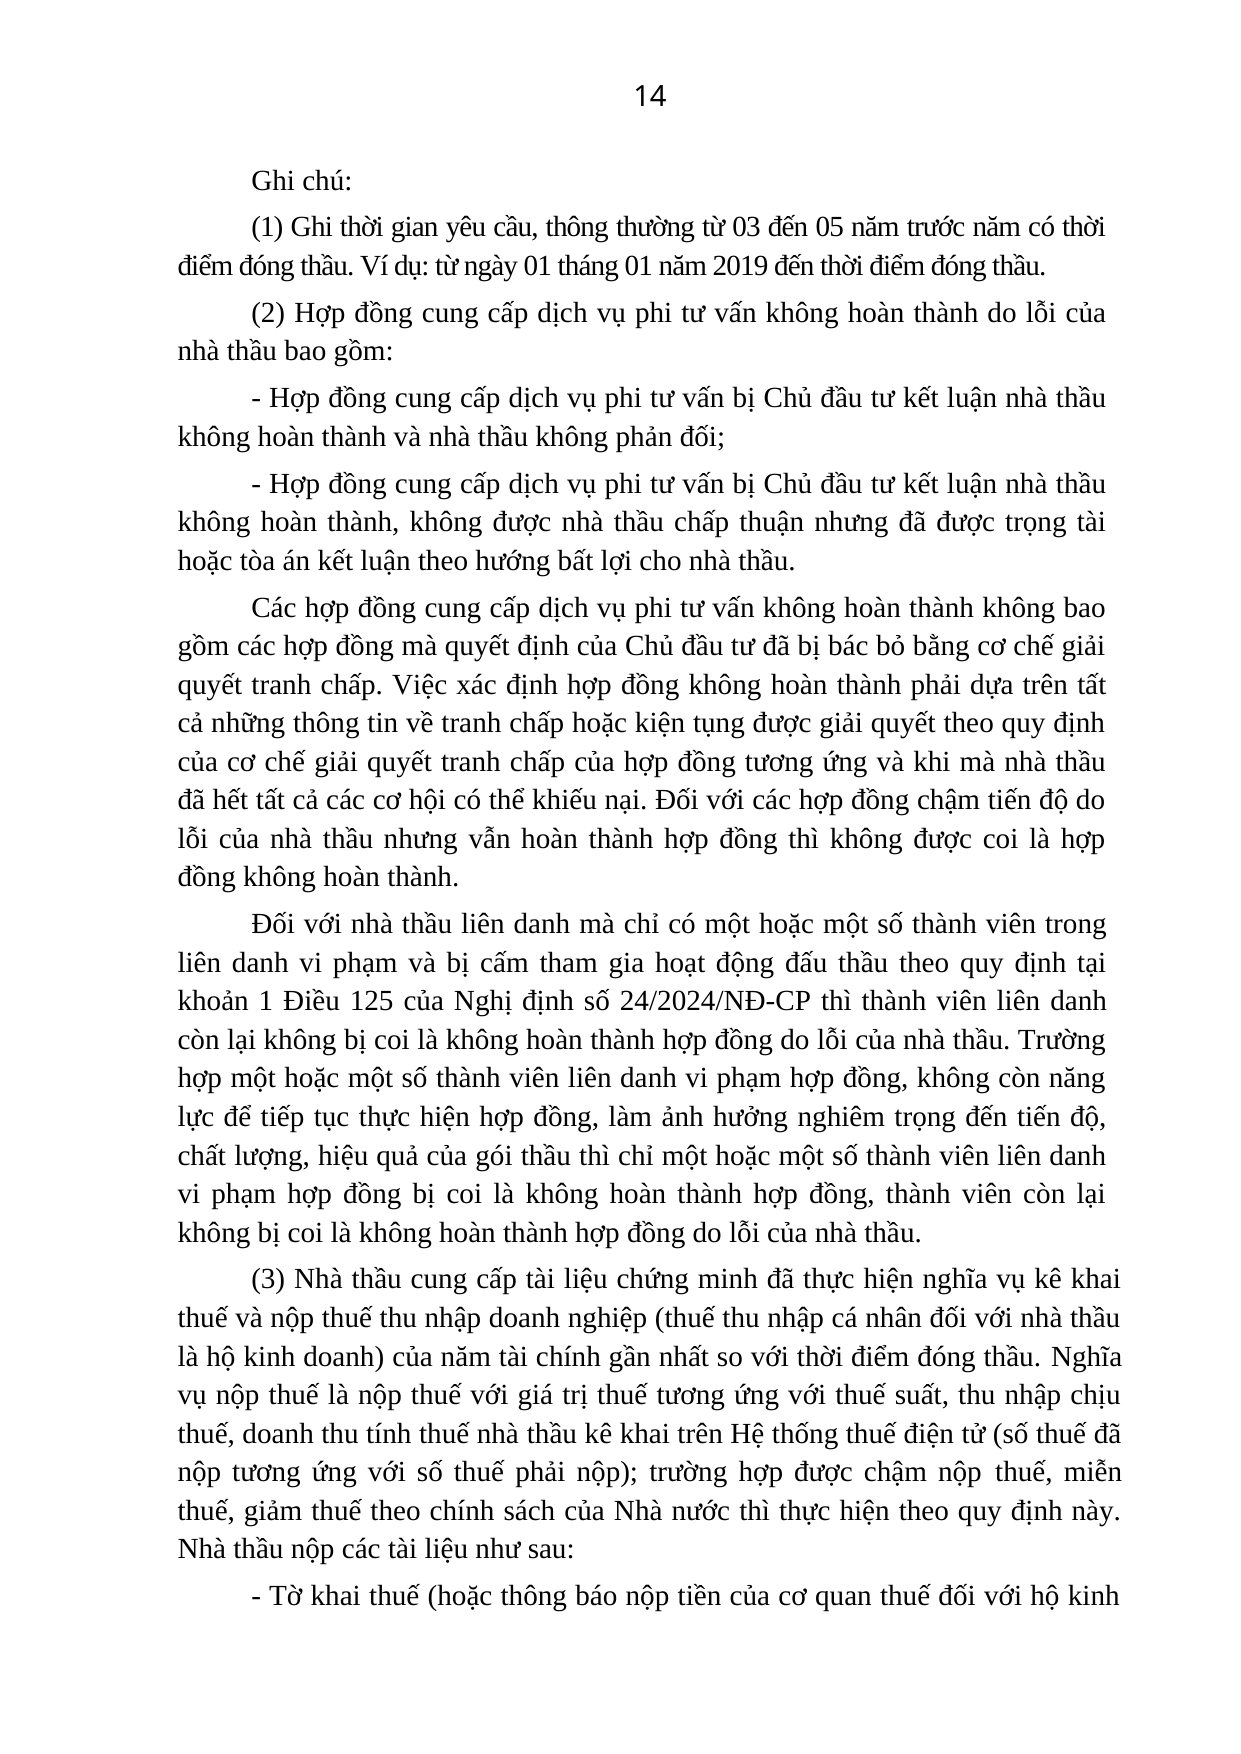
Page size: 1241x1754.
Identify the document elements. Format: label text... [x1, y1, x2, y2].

text (3) Nhà thầu cung cấp tài liệu chứng minh đã thực hiện nghĩa vụ kê khai thuế và nộp thuế thu nhập doanh nghiệp (thuế thu nhập cá nhân đối với nhà thầu là hộ kinh doanh) của năm tài chính gần nhất so với thời điểm đóng thầu. Nghĩa vụ nộp thuế là nộp thuế với giá trị thuế tương ứng với thuế suất, thu nhập chịu thuế, doanh thu tính thuế nhà thầu kê khai trên Hệ thống thuế điện tử (số thuế đã nộp tương ứng với số thuế phải nộp); trường hợp được chậm nộp thuế, miễn thuế, giảm thuế theo chính sách của Nhà nước thì thực hiện theo quy định này. Nhà thầu nộp các tài liệu như sau: [177, 1262, 1122, 1565]
text Đối với nhà thầu liên danh mà chỉ có một hoặc một số thành viên trong liên danh vi phạm và bị cấm tham gia hoạt động đấu thầu theo quy định tại khoản 1 Điều 125 của Nghị định số 24/2024/NĐ-CP thì thành viên liên danh còn lại không bị coi là không hoàn thành hợp đồng do lỗi của nhà thầu. Trường hợp một hoặc một số thành viên liên danh vi phạm hợp đồng, không còn năng lực để tiếp tục thực hiện hợp đồng, làm ảnh hưởng nghiêm trọng đến tiến độ, chất lượng, hiệu quả của gói thầu thì chỉ một hoặc một số thành viên liên danh vi phạm hợp đồng bị coi là không hoàn thành hợp đồng, thành viên còn lại không bị coi là không hoàn thành hợp đồng do lỗi của nhà thầu. [177, 906, 1107, 1248]
text (2) Hợp đồng cung cấp dịch vụ phi tư vấn không hoàn thành do lỗi của nhà thầu bao gồm: [177, 295, 1107, 367]
text (1) Ghi thời gian yêu cầu, thông thường từ 03 đến 05 năm trước năm có thời điểm đóng thầu. Ví dụ: từ ngày 01 tháng 01 năm 2019 đến thời điểm đóng thầu. [177, 209, 1107, 282]
text - Hợp đồng cung cấp dịch vụ phi tư vấn bị Chủ đầu tư kết luận nhà thầu không hoàn thành và nhà thầu không phản đối; [177, 380, 1107, 452]
text Các hợp đồng cung cấp dịch vụ phi tư vấn không hoàn thành không bao gồm các hợp đồng mà quyết định của Chủ đầu tư đã bị bác bỏ bằng cơ chế giải quyết tranh chấp. Việc xác định hợp đồng không hoàn thành phải dựa trên tất cả những thông tin về tranh chấp hoặc kiện tụng được giải quyết theo quy định của cơ chế giải quyết tranh chấp của hợp đồng tương ứng và khi mà nhà thầu đã hết tất cả các cơ hội có thể khiếu nại. Đối với các hợp đồng chậm tiến độ do lỗi của nhà thầu nhưng vẫn hoàn thành hợp đồng thì không được coi là hợp đồng không hoàn thành. [177, 590, 1107, 893]
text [177, 1578, 1122, 1612]
text Ghi chú: [177, 163, 1122, 196]
text - Hợp đồng cung cấp dịch vụ phi tư vấn bị Chủ đầu tư kết luận nhà thầu không hoàn thành, không được nhà thầu chấp thuận nhưng đã được trọng tài hoặc tòa án kết luận theo hướng bất lợi cho nhà thầu. [177, 466, 1107, 576]
